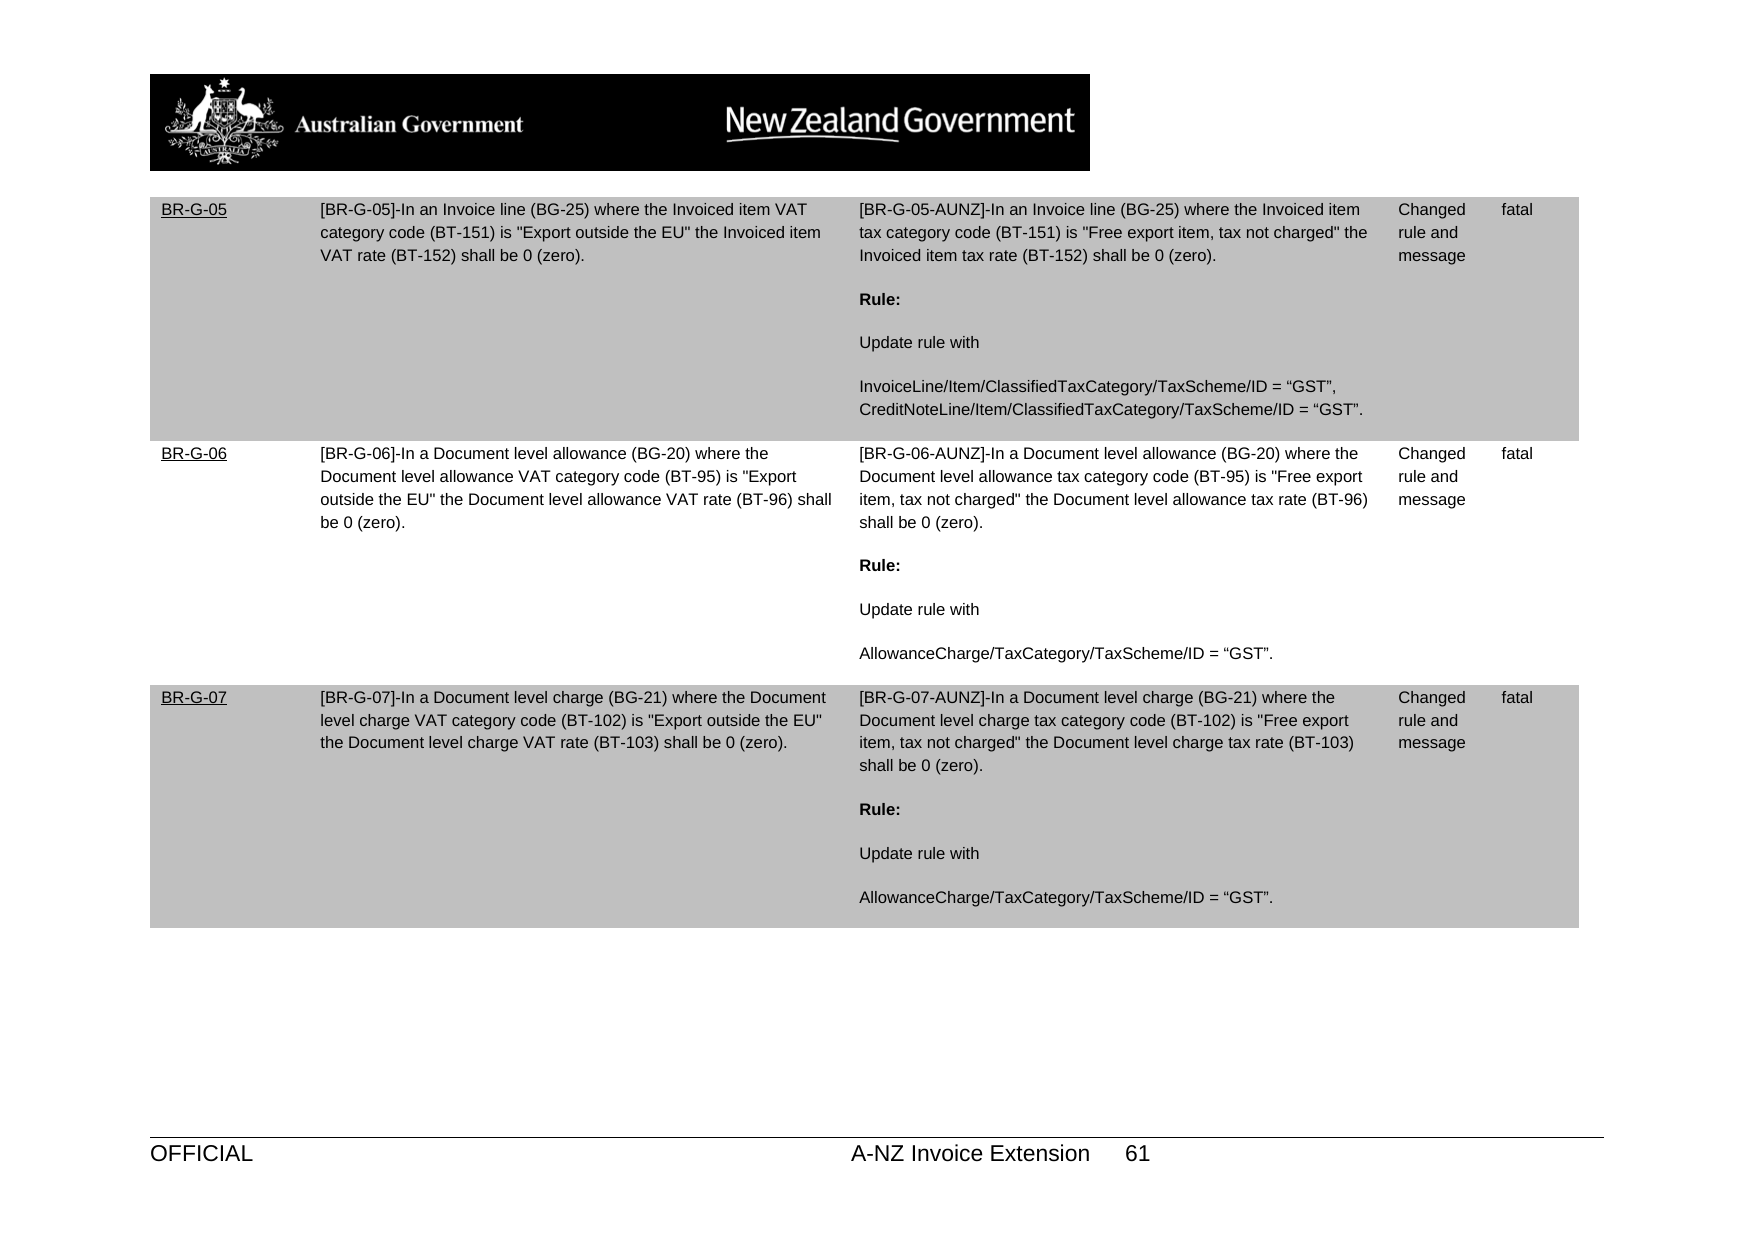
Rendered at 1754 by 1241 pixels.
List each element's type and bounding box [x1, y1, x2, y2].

picture [719, 74, 1079, 170]
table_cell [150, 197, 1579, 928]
picture [161, 74, 543, 170]
